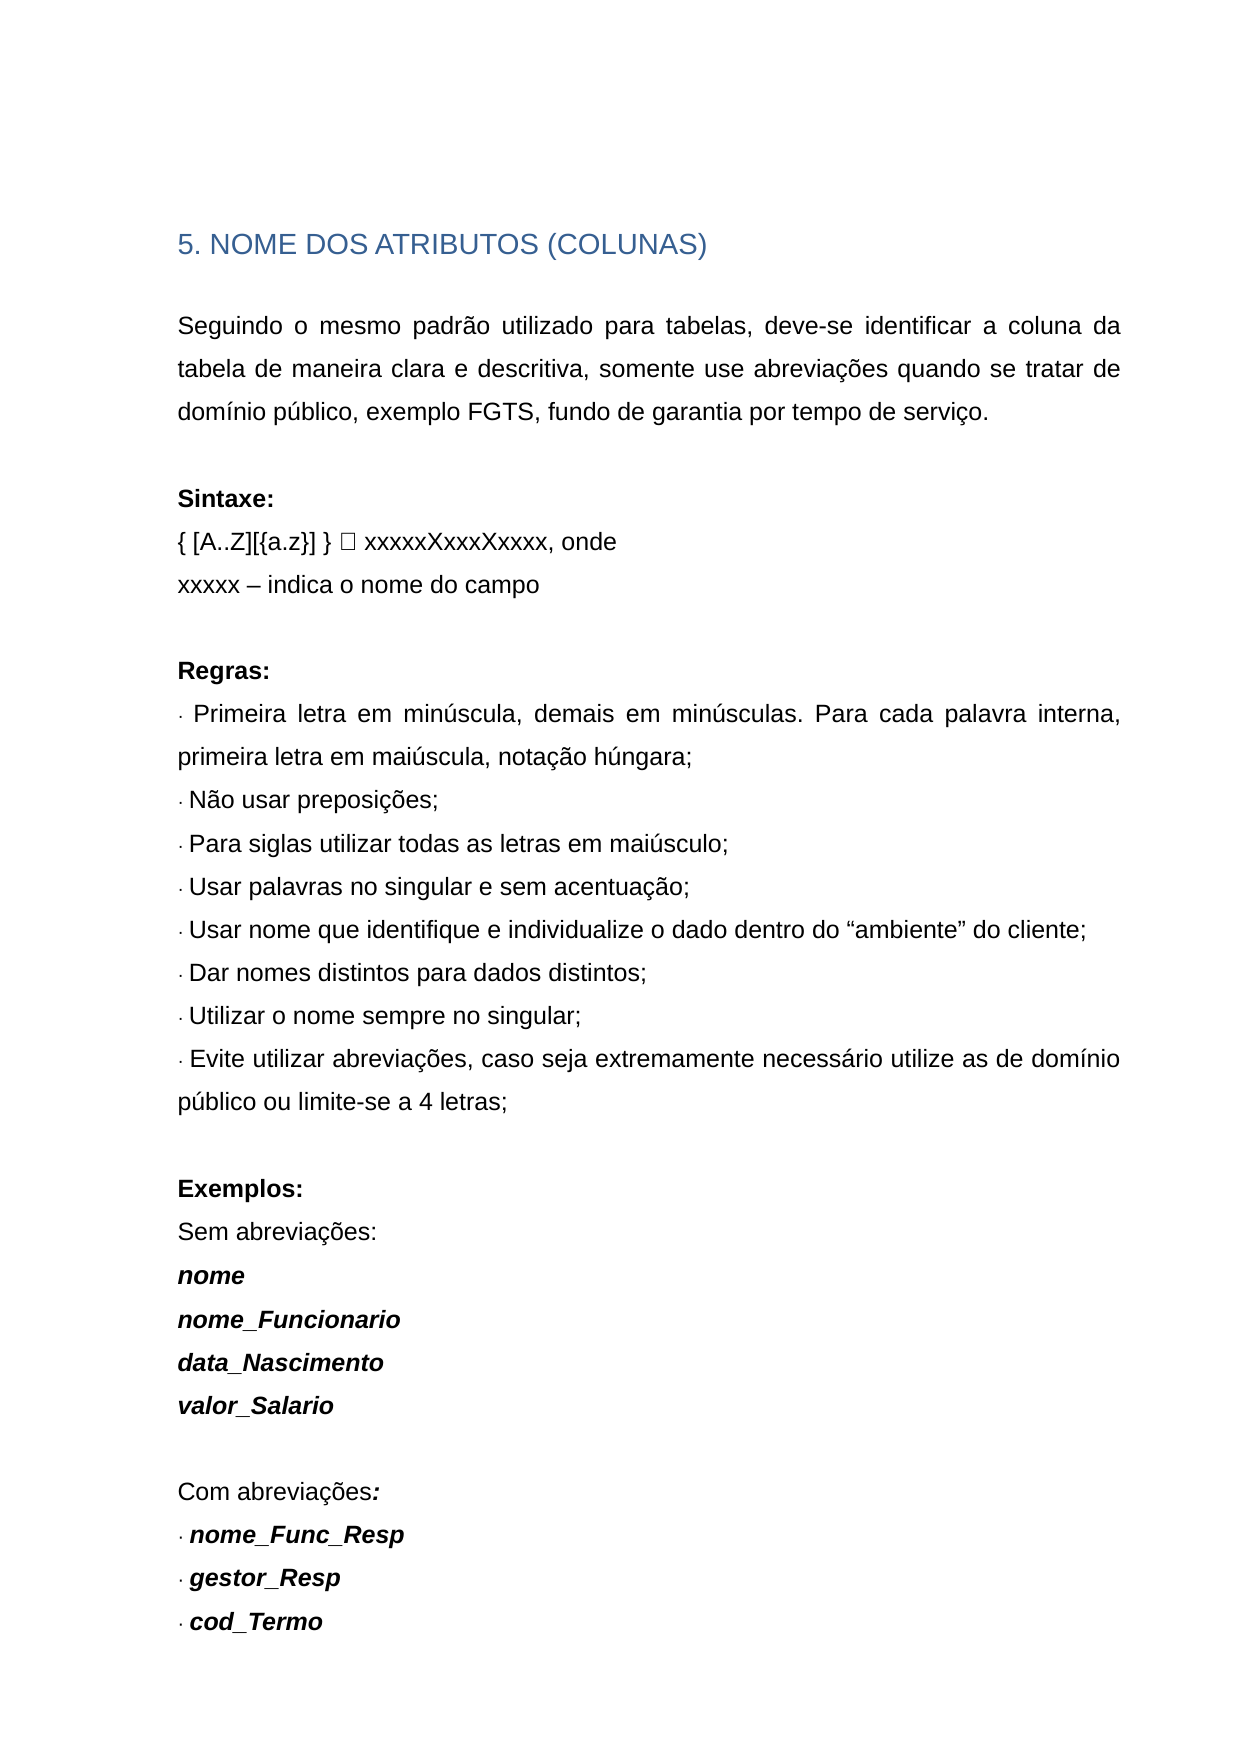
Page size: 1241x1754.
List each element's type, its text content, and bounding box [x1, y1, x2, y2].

text data_Nascimento [177, 1348, 1122, 1376]
text · Utilizar o nome sempre no singular; [177, 1001, 1122, 1030]
subtitle 5. NOME DOS ATRIBUTOS (COLUNAS) [177, 227, 1122, 261]
text xxxxx – indica o nome do campo [177, 570, 1122, 598]
text · Não usar preposições; [177, 785, 1122, 814]
text nome [177, 1260, 1122, 1290]
text Sintaxe: [177, 483, 1122, 512]
text · cod_Termo [177, 1606, 1122, 1635]
text · nome_Func_Resp [177, 1520, 1122, 1549]
text · Para siglas utilizar todas as letras em maiúsculo; [177, 828, 1122, 857]
text Exemplos: [177, 1173, 1122, 1202]
text Seguindo o mesmo padrão utilizado para tabelas, deve-se identificar a coluna da tabela de maneira clara e descritiva, somente use abreviações quando se tratar de domínio público, exemplo FGTS, fundo de garantia por tempo de serviço. [177, 311, 1122, 426]
text · Evite utilizar abreviações, caso seja extremamente necessário utilize as de domínio público ou limite-se a 4 letras; [177, 1044, 1122, 1116]
text Regras: [177, 656, 1122, 685]
text nome_Funcionario [177, 1304, 1122, 1333]
text · Usar nome que identifique e individualize o dado dentro do “ambiente” do cliente; [177, 915, 1122, 943]
text Sem abreviações: [177, 1217, 1122, 1245]
text { [A..Z][{a.z}] }  xxxxxXxxxXxxxx, onde [177, 527, 1122, 555]
text · Primeira letra em minúscula, demais em minúsculas. Para cada palavra interna, primeira letra em maiúscula, notação húngara; [177, 699, 1122, 771]
text valor_Salario [177, 1391, 1122, 1419]
text · Dar nomes distintos para dados distintos; [177, 958, 1122, 987]
text · Usar palavras no singular e sem acentuação; [177, 872, 1122, 900]
text · gestor_Resp [177, 1563, 1122, 1592]
text Com abreviações: [177, 1477, 1122, 1506]
